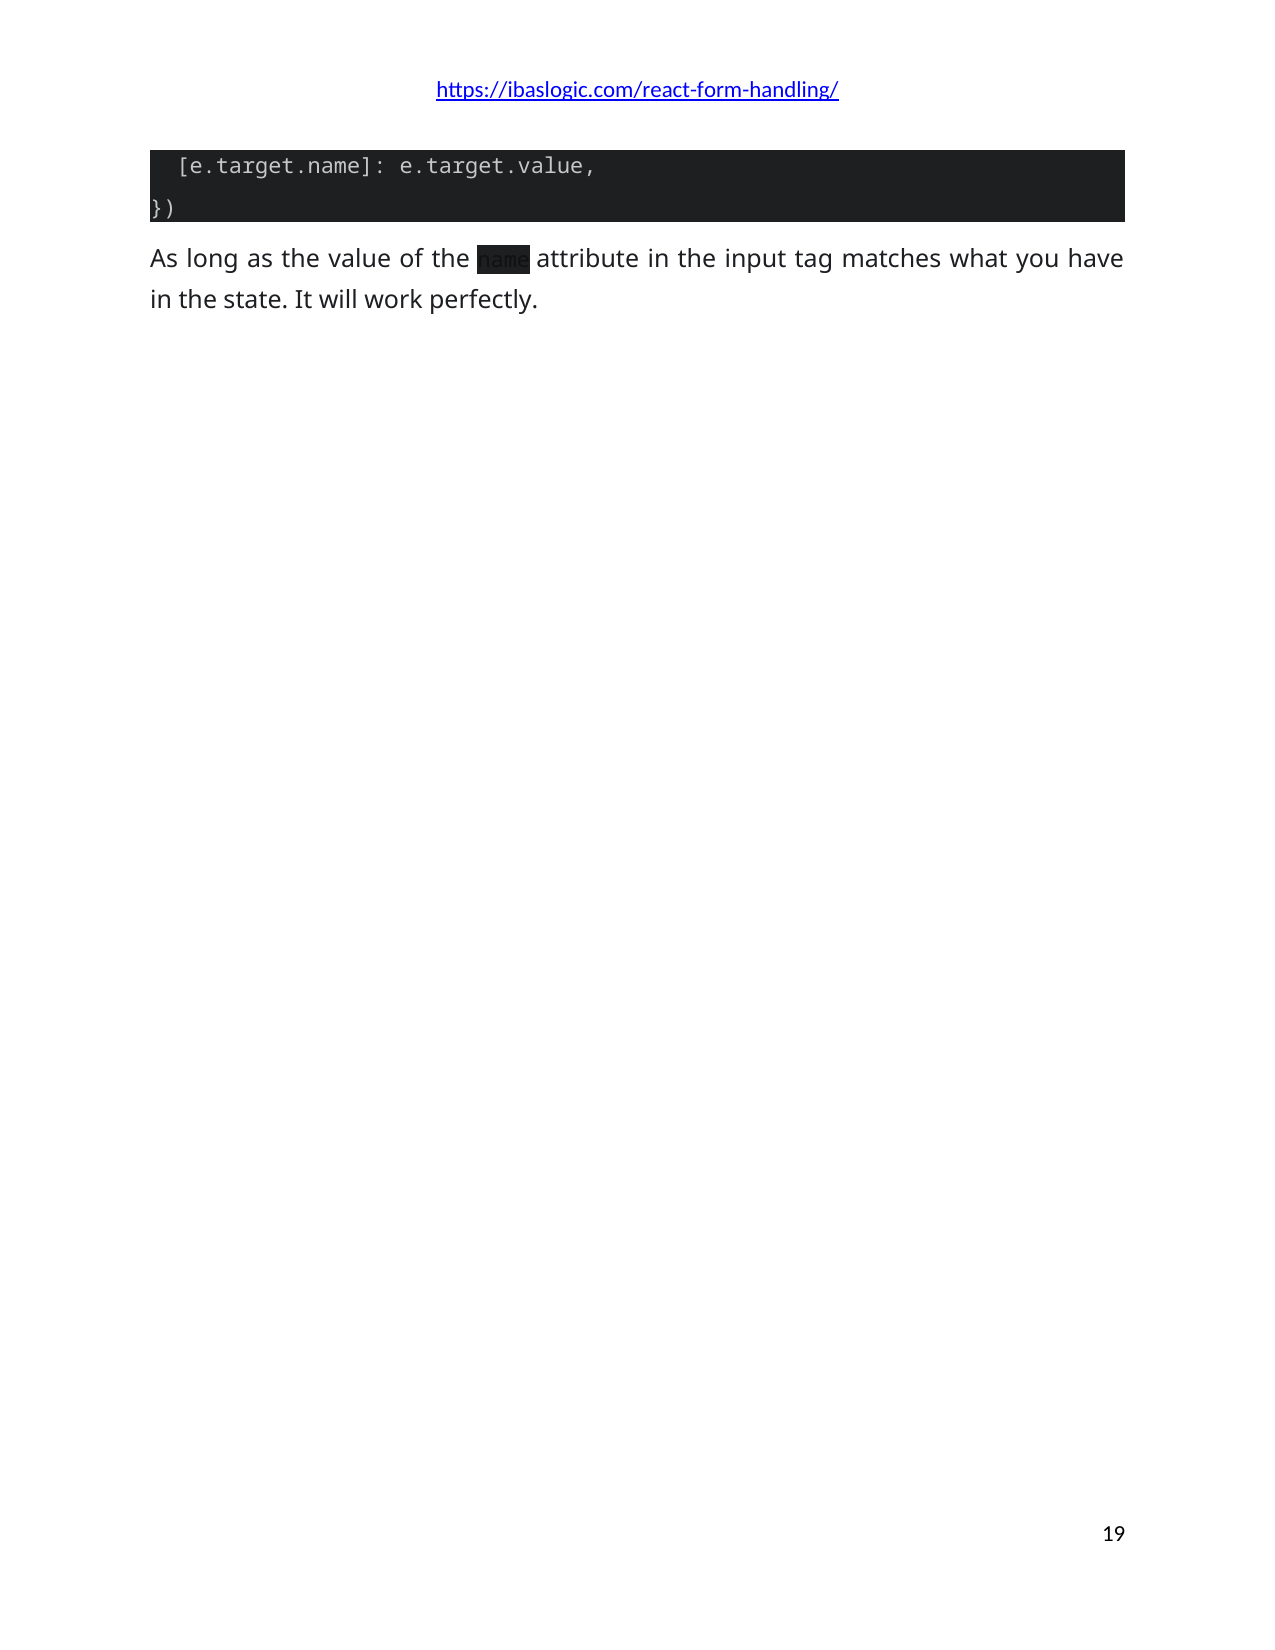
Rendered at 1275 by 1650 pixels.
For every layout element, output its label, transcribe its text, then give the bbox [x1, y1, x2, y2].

text [e.target.name]: e.target.value, [150, 150, 1125, 180]
text As long as the value of the name attribute in the input tag matches what you have in the state. It will work perfectly. [150, 234, 1125, 316]
text }) [150, 192, 1125, 222]
